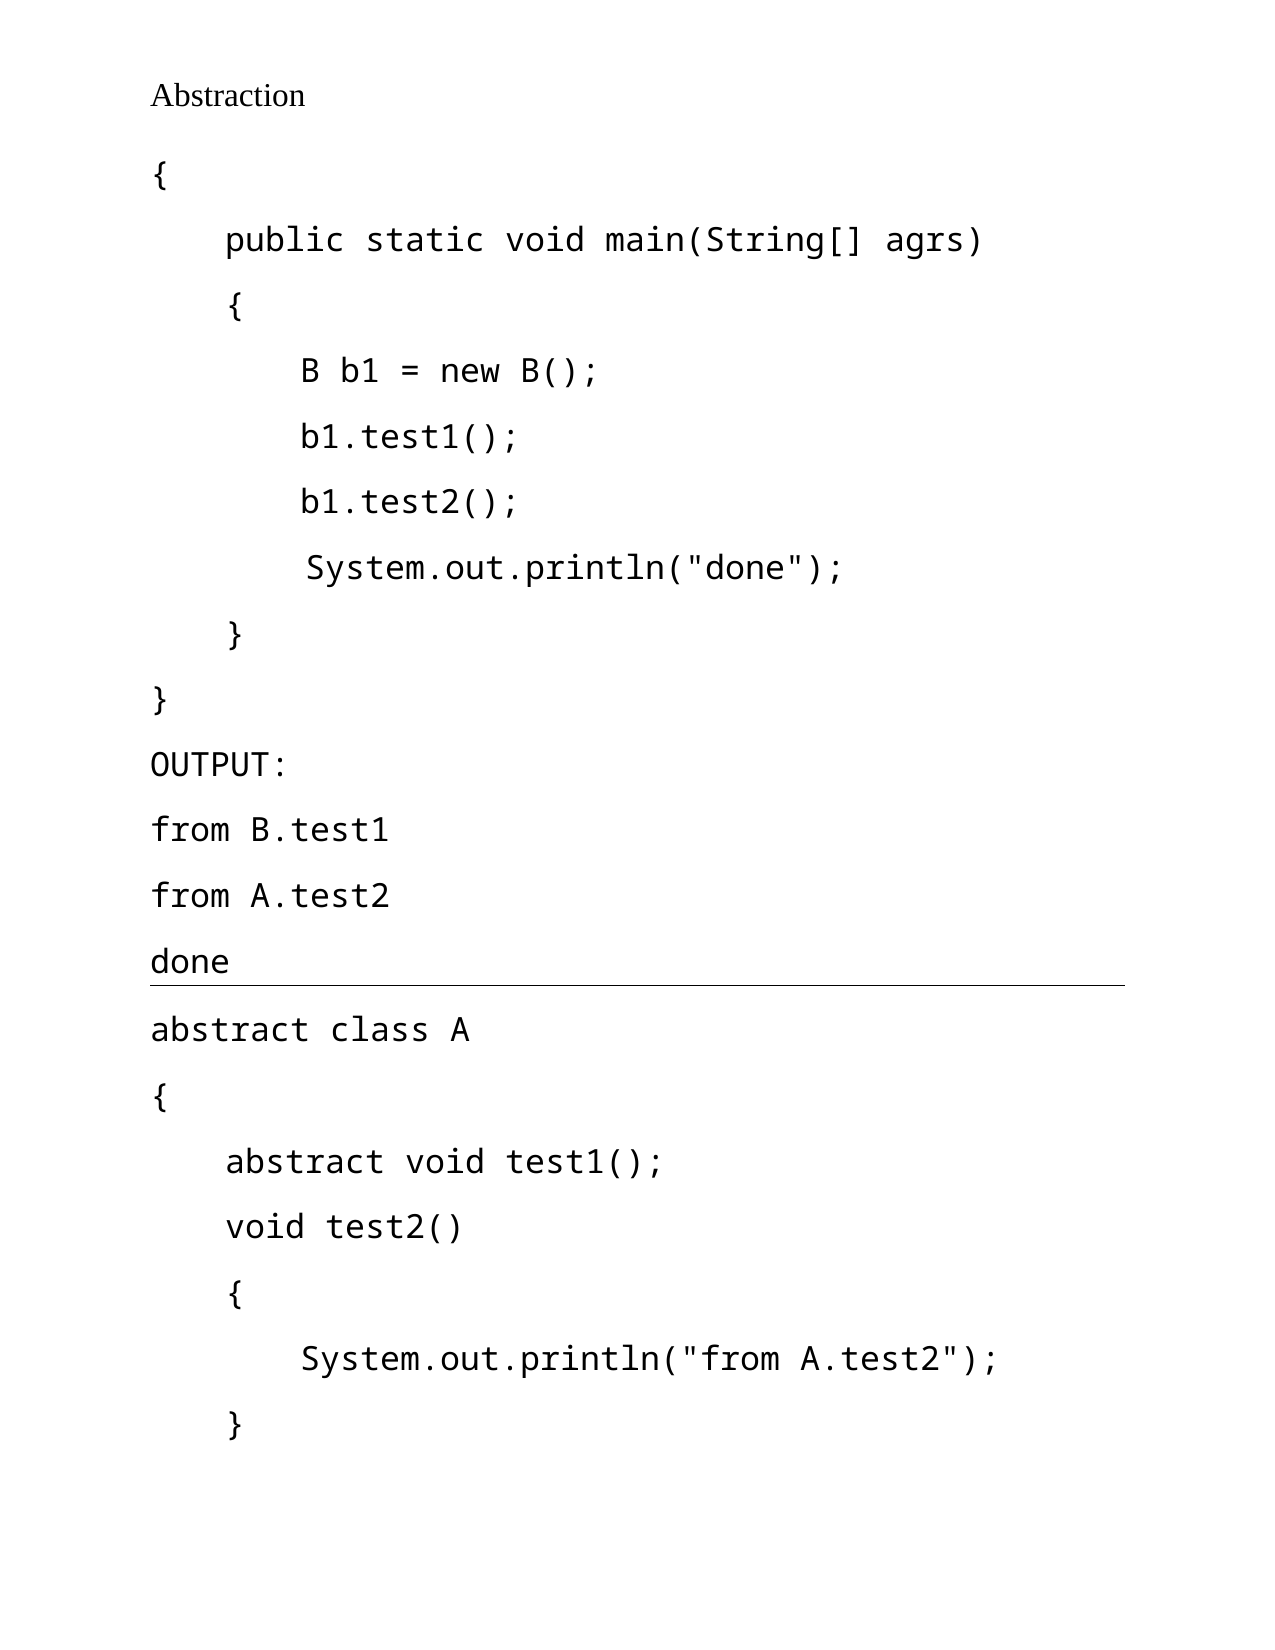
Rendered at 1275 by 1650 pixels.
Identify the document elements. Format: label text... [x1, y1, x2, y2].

text { [150, 281, 1125, 327]
text B b1 = new B(); [150, 347, 1125, 392]
text b1.test1(); [150, 412, 1125, 458]
text { [150, 1072, 1125, 1117]
text System.out.println("from A.test2"); [150, 1334, 1125, 1380]
text from B.test1 [150, 806, 1125, 852]
text done [150, 937, 1125, 985]
text OUTPUT: [150, 741, 1125, 786]
text public static void main(String[] agrs) [150, 216, 1125, 261]
text } [150, 609, 1125, 655]
text b1.test2(); [150, 478, 1125, 523]
text { [150, 1269, 1125, 1314]
text abstract class A [150, 1006, 1125, 1052]
text void test2() [150, 1203, 1125, 1248]
text } [150, 675, 1125, 720]
text { [150, 150, 1125, 195]
text abstract void test1(); [150, 1137, 1125, 1183]
text System.out.println("done"); [150, 544, 1125, 589]
text } [150, 1400, 1125, 1445]
text from A.test2 [150, 872, 1125, 917]
